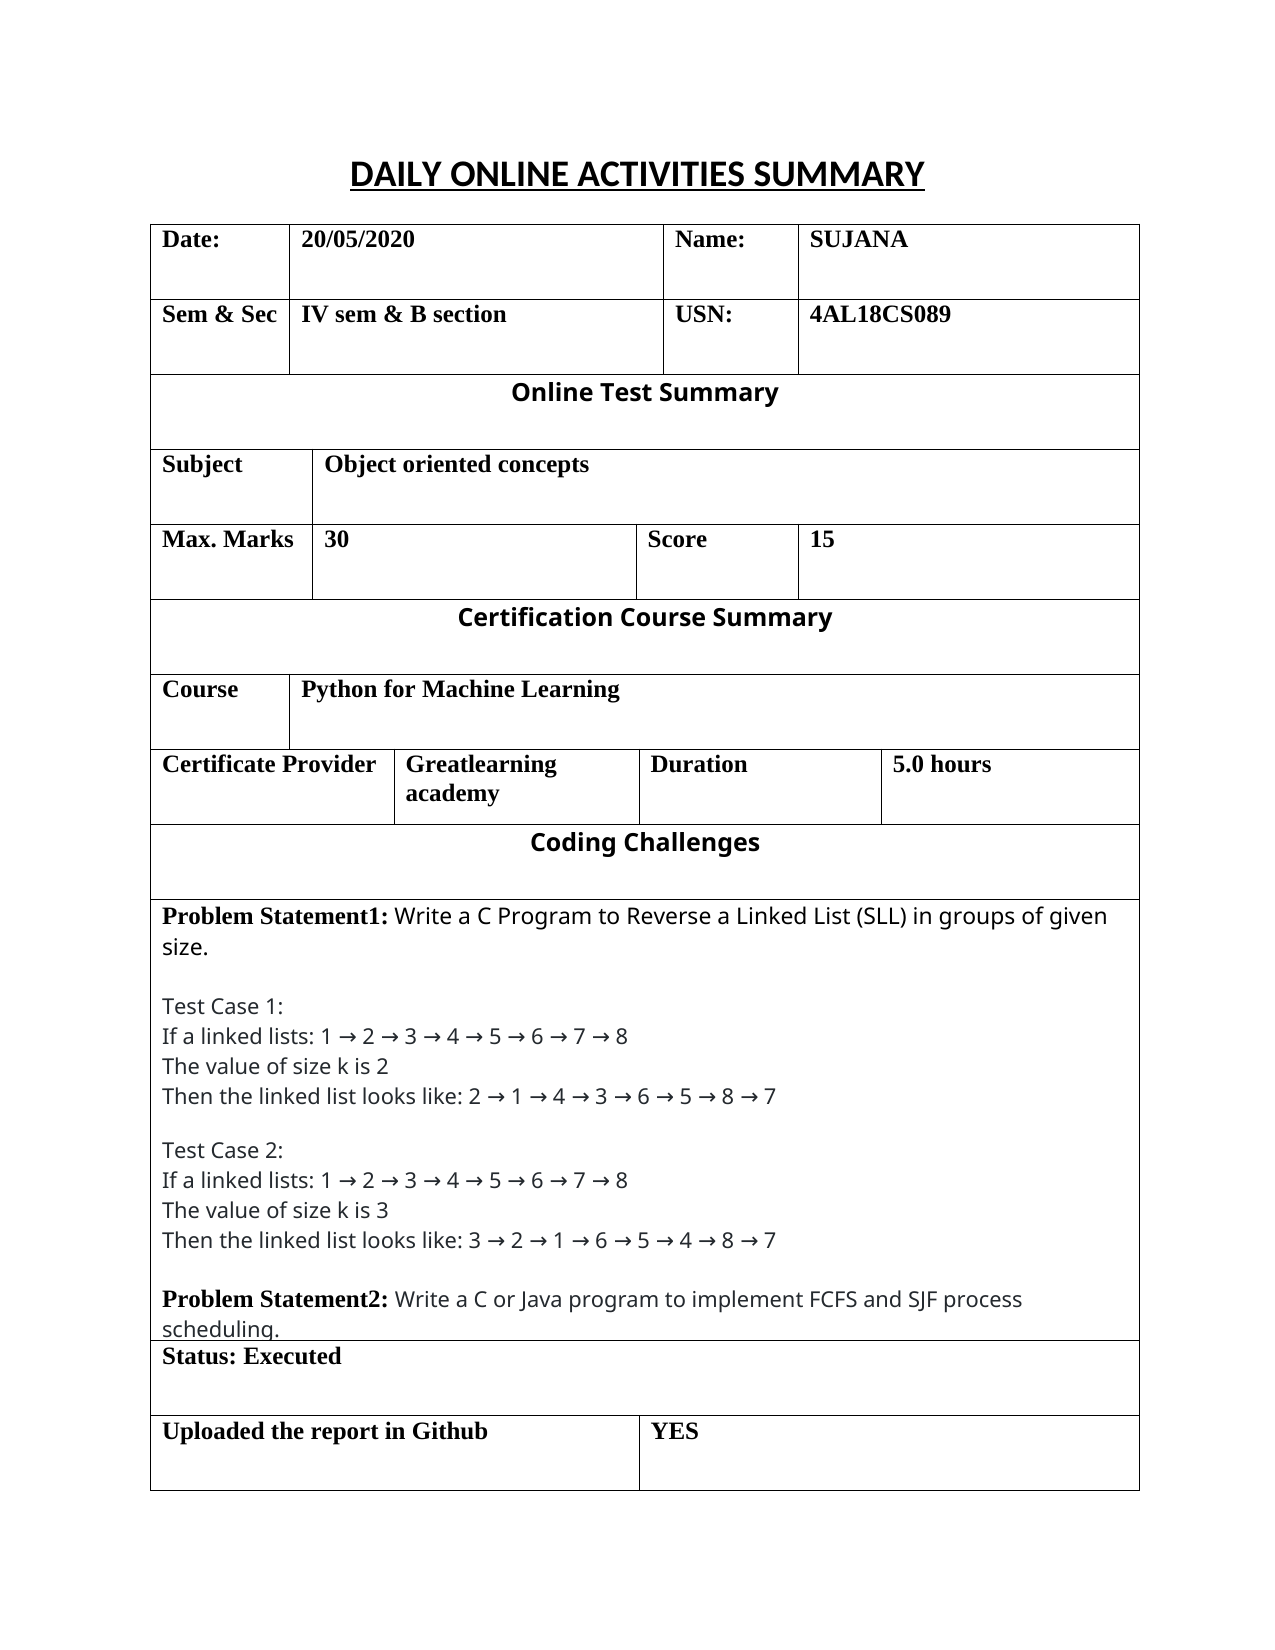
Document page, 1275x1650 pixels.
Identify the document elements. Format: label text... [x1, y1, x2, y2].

table_cell Status: Executed [151, 1341, 1139, 1415]
table_cell 5.0 hours [882, 750, 1139, 823]
text DAILY ONLINE ACTIVITIES SUMMARY [150, 150, 1125, 196]
table_cell Python for Machine Learning [290, 675, 1139, 748]
table_header SUJANA [799, 225, 1139, 298]
table_cell YES [640, 1416, 1139, 1490]
table_cell Uploaded the report in Github [151, 1416, 639, 1490]
table_cell 30 [313, 525, 636, 598]
table_cell Sem & Sec [151, 300, 289, 373]
table_header Date: [151, 225, 289, 298]
table_header Name: [664, 225, 798, 298]
table_cell Coding Challenges [151, 825, 1139, 898]
table_cell Score [637, 525, 798, 598]
table_cell Certificate Provider [151, 750, 394, 823]
table_header 20/05/2020 [290, 225, 663, 298]
table_cell Object oriented concepts [313, 450, 1139, 523]
table_cell Greatlearning academy [395, 750, 639, 823]
table_cell Duration [640, 750, 881, 823]
table_cell 15 [799, 525, 1139, 598]
table_cell Problem Statement1: Write a C Program to Reverse a Linked List (SLL) in groups of given size. Test Case 1: If a linked lists: 1 → 2 → 3 → 4 → 5 → 6 → 7 → 8 The value of size k is 2 Then the linked list looks like: 2 → 1 → 4 → 3 → 6 → 5 → 8 → 7 Test Case 2: If a linked lists: 1 → 2 → 3 → 4 → 5 → 6 → 7 → 8 The value of size k is 3 Then the linked list looks like: 3 → 2 → 1 → 6 → 5 → 4 → 8 → 7 Problem Statement2: Write a C or Java program to implement FCFS and SJF process scheduling. Input: Processes with burst time Output: Process being scheduled [151, 900, 1139, 1340]
table_cell IV sem & B section [290, 300, 663, 373]
table_cell Online Test Summary [151, 375, 1139, 448]
table_cell Course [151, 675, 289, 748]
table_cell Subject [151, 450, 312, 523]
table_cell USN: [664, 300, 798, 373]
table_cell 4AL18CS089 [799, 300, 1139, 373]
table_cell Max. Marks [151, 525, 312, 598]
table_cell Certification Course Summary [151, 600, 1139, 673]
